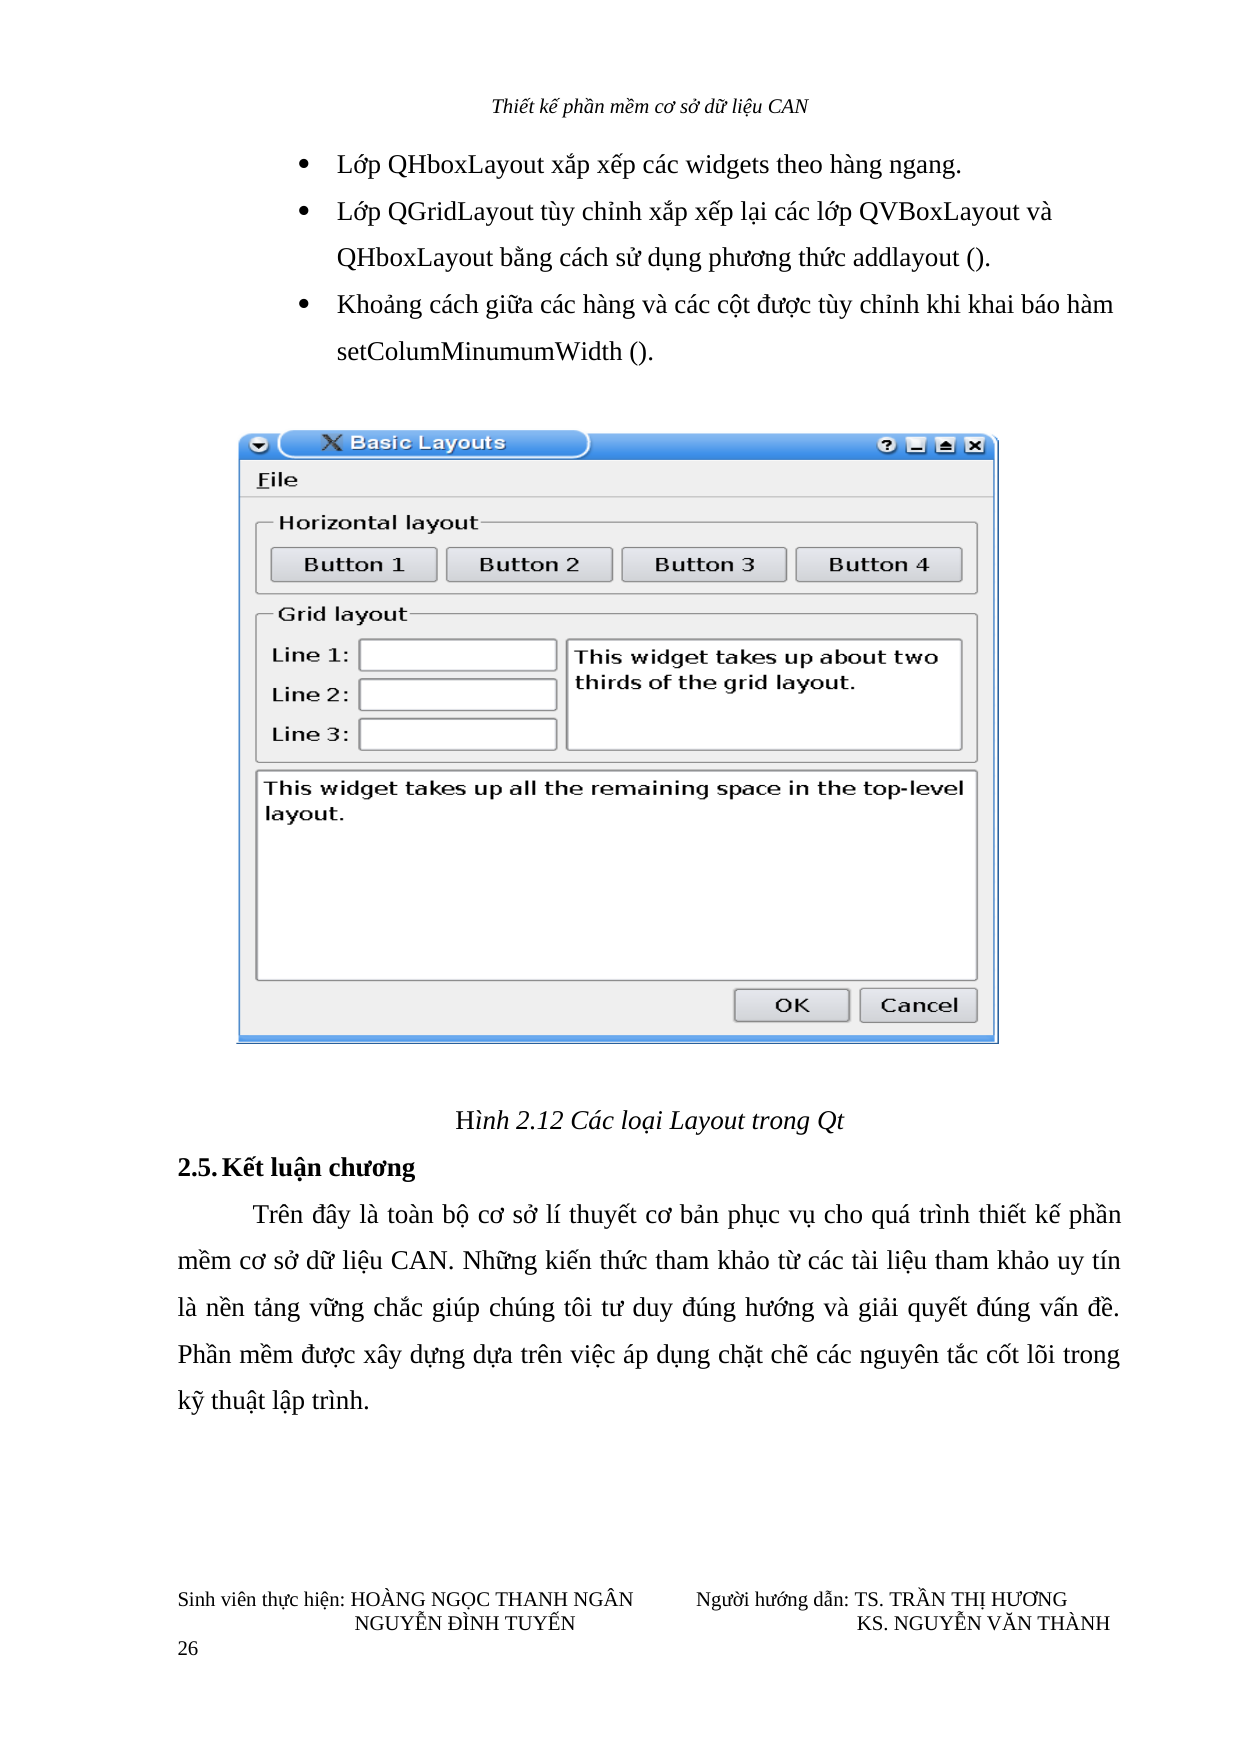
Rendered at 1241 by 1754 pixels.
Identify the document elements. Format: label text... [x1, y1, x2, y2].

picture [236, 428, 999, 1044]
list Kết luận chương [177, 1151, 1122, 1182]
list Lớp QGridLayout tùy chỉnh xắp xếp lại các lớp QVBoxLayout và QHboxLayout bằng cách sử dụng phương thức addlayout (). [299, 194, 1122, 272]
list Khoảng cách giữa các hàng và các cột được tùy chỉnh khi khai báo hàm setColumMinumumWidth (). [299, 288, 1122, 366]
text Hình 2.12 Các loại Layout trong Qt [177, 1104, 1122, 1136]
list Lớp QHboxLayout xắp xếp các widgets theo hàng ngang. [299, 148, 1122, 179]
text Trên đây là toàn bộ cơ sở lí thuyết cơ bản phục vụ cho quá trình thiết kế phần mềm cơ sở dữ liệu CAN. Những kiến thức tham khảo từ các tài liệu tham khảo uy tín là nền tảng vững chắc giúp chúng tôi tư duy đúng hướng và giải quyết đúng vấn đề. Phần mềm được xây dựng dựa trên việc áp dụng chặt chẽ các nguyên tắc cốt lõi trong kỹ thuật lập trình. [177, 1198, 1122, 1416]
